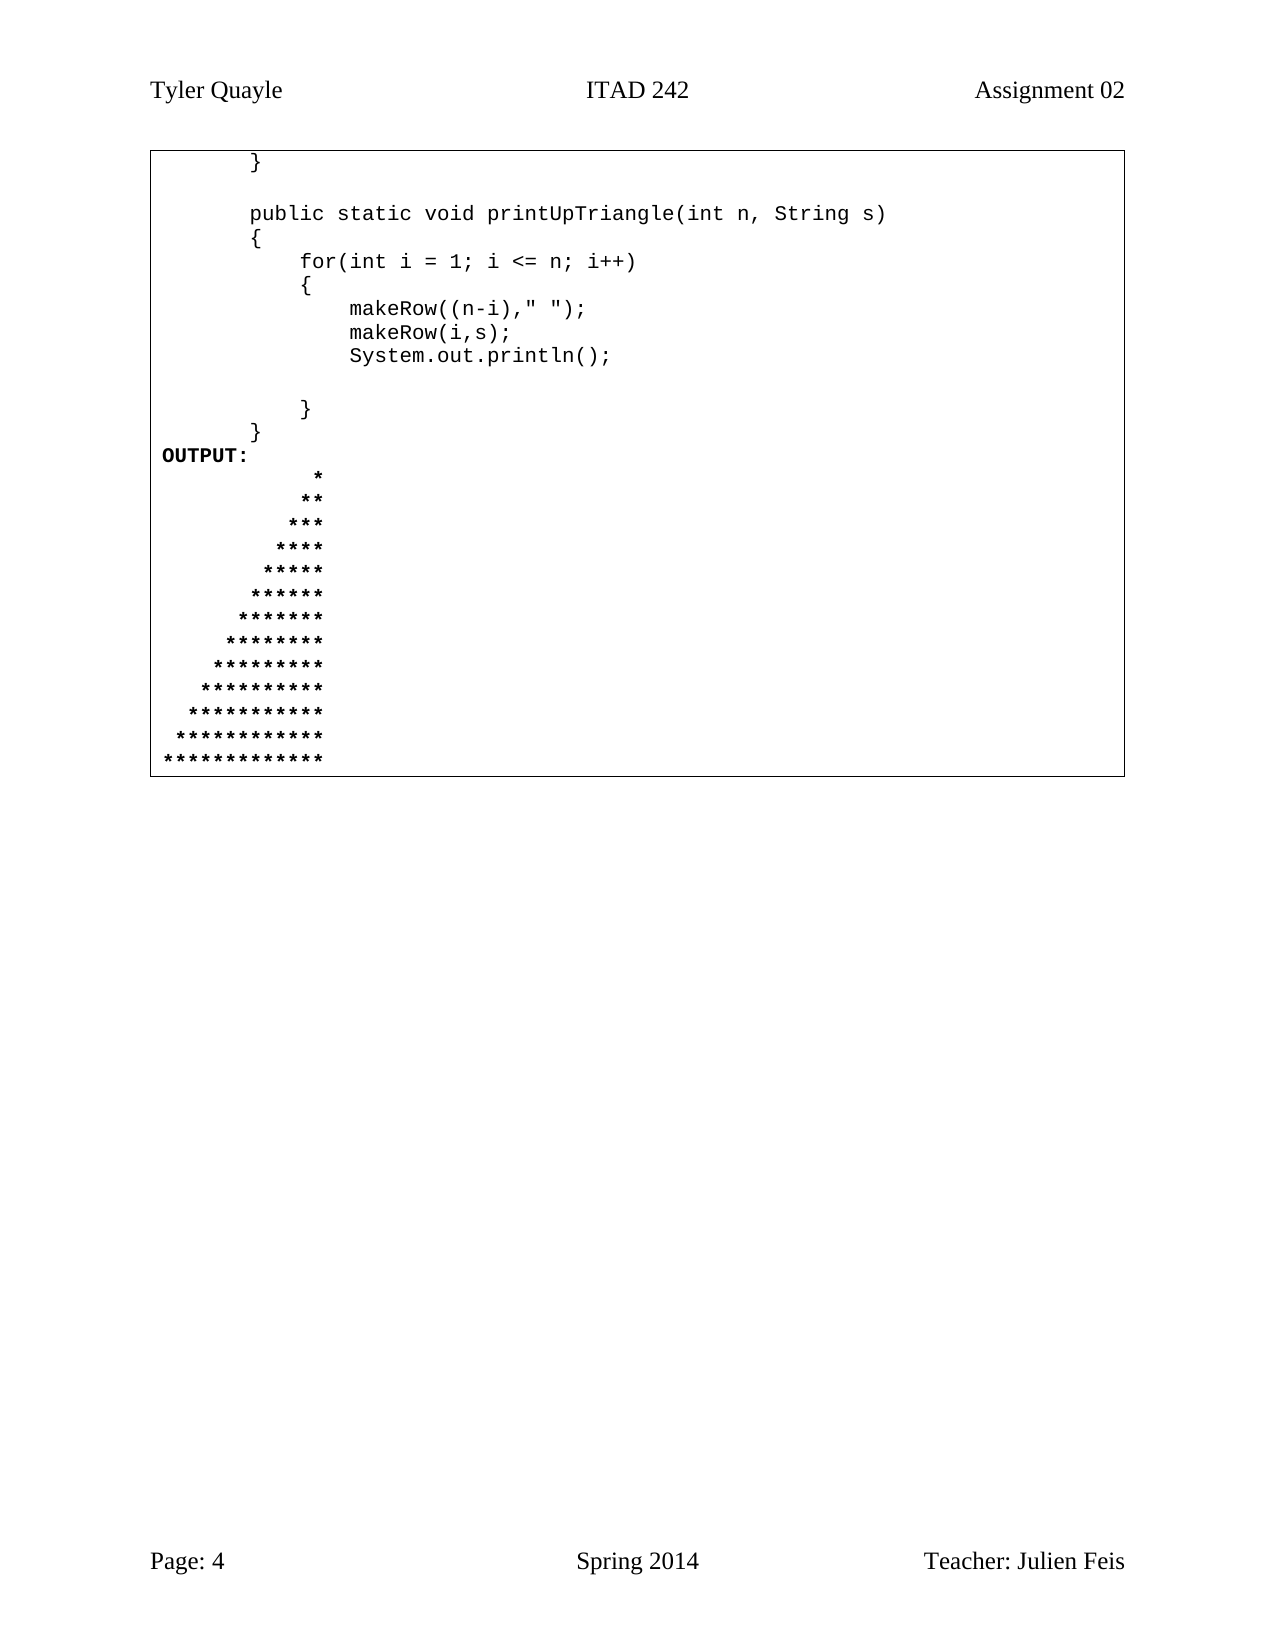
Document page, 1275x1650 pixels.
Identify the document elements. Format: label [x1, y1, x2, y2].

table_header [151, 151, 1124, 776]
